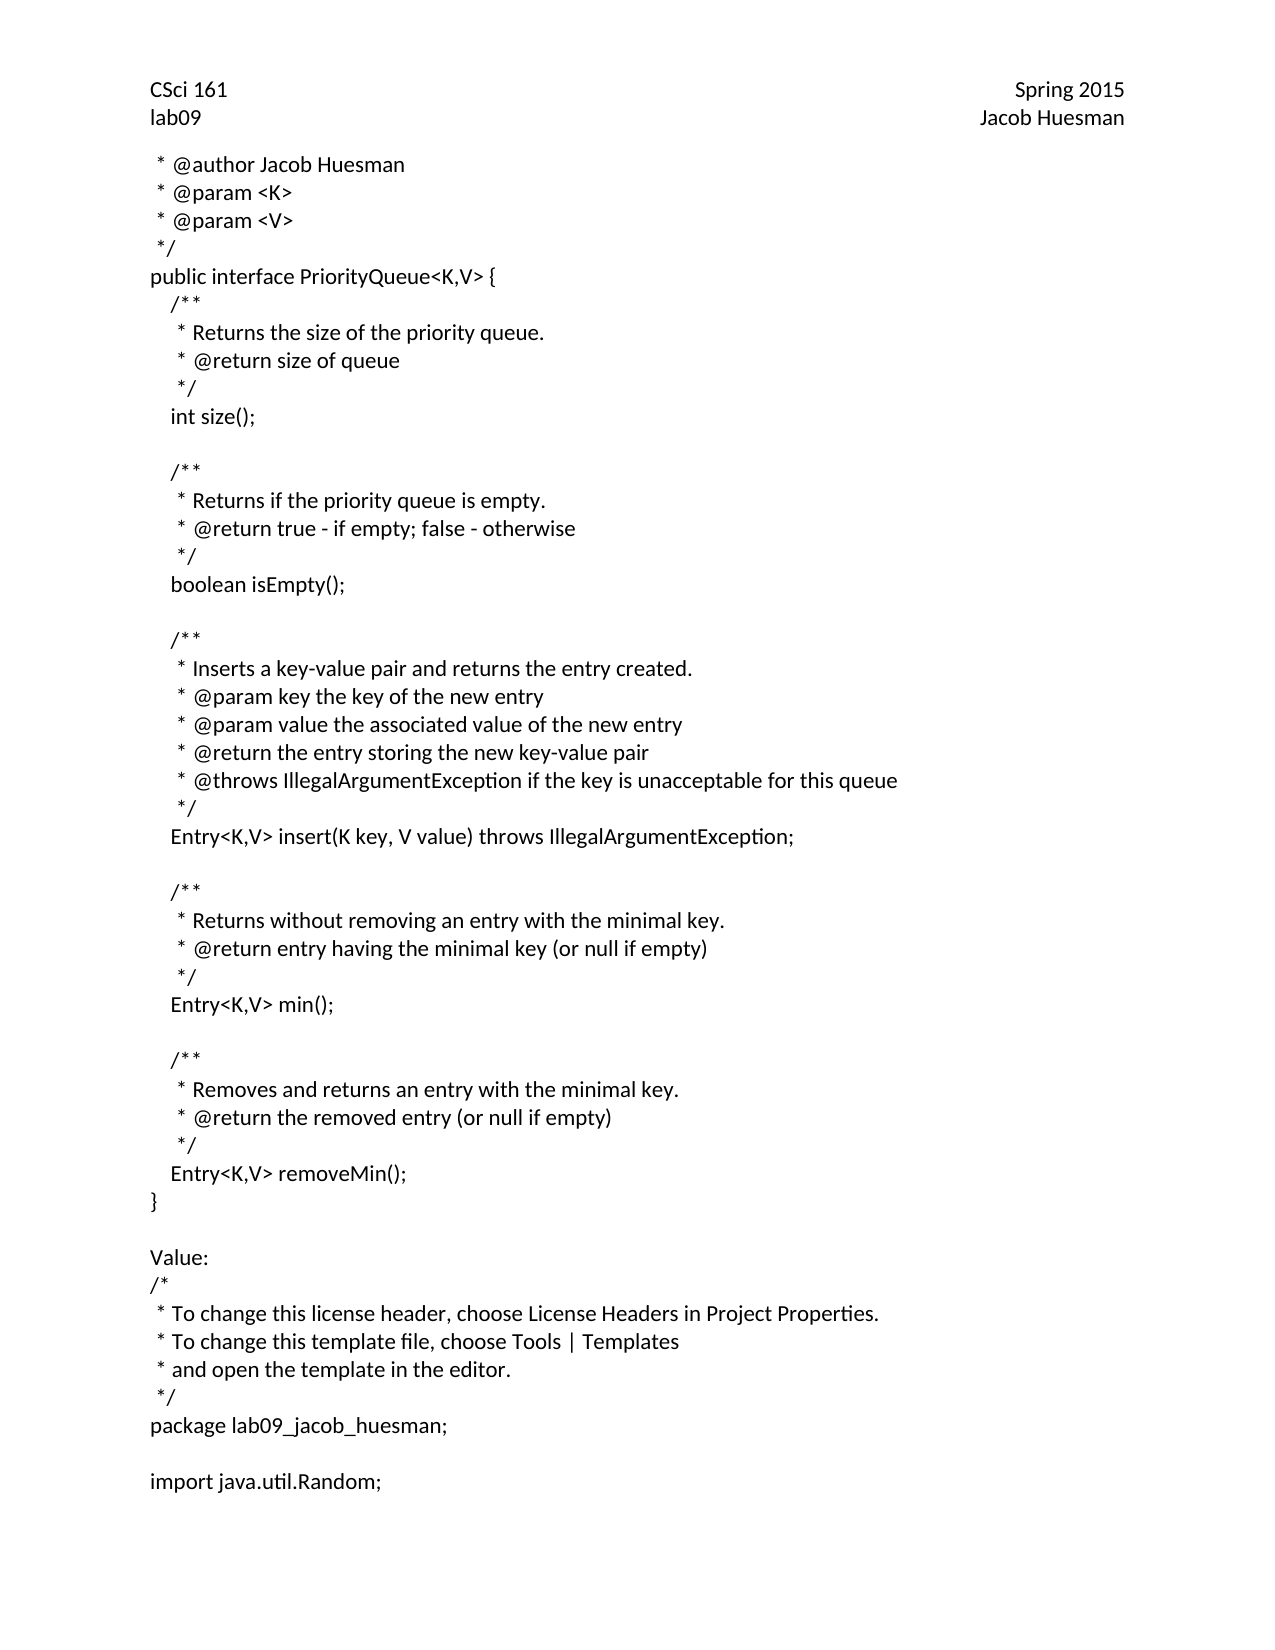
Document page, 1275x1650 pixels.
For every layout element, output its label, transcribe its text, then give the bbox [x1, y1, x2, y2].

text * Returns if the priority queue is empty. [150, 486, 1125, 514]
text * Inserts a key-value pair and returns the entry created. [150, 654, 1125, 682]
text */ [150, 1131, 1125, 1159]
text */ [150, 1383, 1125, 1411]
text */ [150, 794, 1125, 822]
text * @return entry having the minimal key (or null if empty) [150, 934, 1125, 963]
text * @param <K> [150, 178, 1125, 206]
text import java.util.Random; [150, 1467, 1125, 1495]
text */ [150, 234, 1125, 262]
text Entry<K,V> min(); [150, 991, 1125, 1019]
text * @param value the associated value of the new entry [150, 710, 1125, 738]
text * To change this license header, choose License Headers in Project Properties. [150, 1299, 1125, 1327]
text public interface PriorityQueue<K,V> { [150, 262, 1125, 290]
text * @return true - if empty; false - otherwise [150, 514, 1125, 542]
text /** [150, 626, 1125, 654]
text /** [150, 878, 1125, 907]
text * @param <V> [150, 206, 1125, 234]
text * @return the removed entry (or null if empty) [150, 1103, 1125, 1131]
text boolean isEmpty(); [150, 570, 1125, 598]
text * @return the entry storing the new key-value pair [150, 738, 1125, 766]
text * @author Jacob Huesman [150, 150, 1125, 178]
text * Removes and returns an entry with the minimal key. [150, 1075, 1125, 1103]
text } [150, 1187, 1125, 1215]
text /** [150, 1047, 1125, 1075]
text * Returns the size of the priority queue. [150, 318, 1125, 346]
text * @param key the key of the new entry [150, 682, 1125, 710]
text * Returns without removing an entry with the minimal key. [150, 907, 1125, 934]
text * @throws IllegalArgumentException if the key is unacceptable for this queue [150, 766, 1125, 794]
text * and open the template in the editor. [150, 1355, 1125, 1383]
text Entry<K,V> insert(K key, V value) throws IllegalArgumentException; [150, 822, 1125, 851]
text /** [150, 290, 1125, 318]
text */ [150, 963, 1125, 991]
text * @return size of queue [150, 346, 1125, 374]
text * To change this template file, choose Tools | Templates [150, 1327, 1125, 1355]
text package lab09_jacob_huesman; [150, 1411, 1125, 1439]
text int size(); [150, 402, 1125, 430]
text /** [150, 458, 1125, 486]
text Value: [150, 1243, 1125, 1271]
text /* [150, 1271, 1125, 1299]
text */ [150, 374, 1125, 402]
text */ [150, 542, 1125, 570]
text Entry<K,V> removeMin(); [150, 1159, 1125, 1187]
